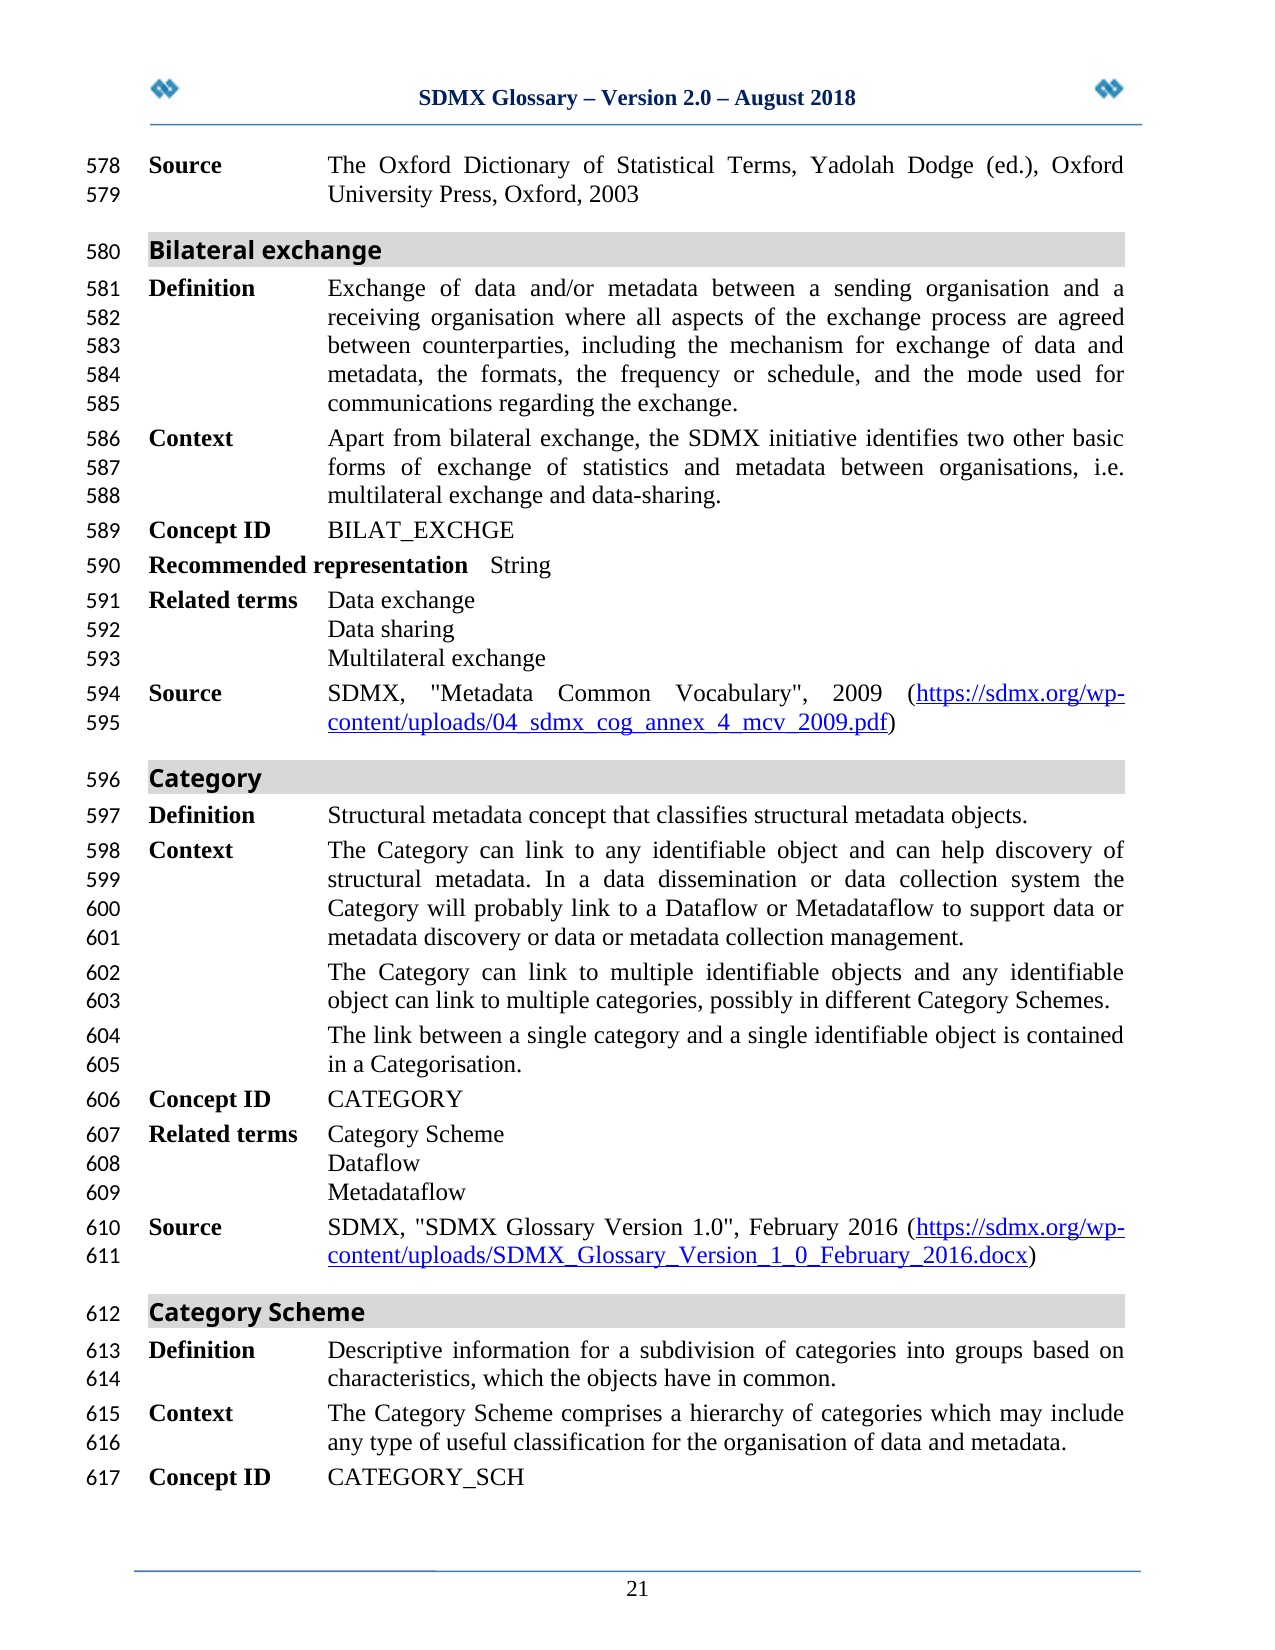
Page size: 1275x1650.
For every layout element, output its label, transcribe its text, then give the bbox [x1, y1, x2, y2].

text Dataflow [148, 1148, 1125, 1177]
text Source The Oxford Dictionary of Statistical Terms, Yadolah Dodge (ed.), Oxford University Press, Oxford, 2003 [148, 150, 1125, 207]
text Related terms Data exchange [148, 585, 1125, 614]
text Concept ID CATEGORY [148, 1084, 1125, 1113]
text Data sharing [148, 614, 1125, 643]
text Definition Descriptive information for a subdivision of categories into groups based on characteristics, which the objects have in common. [148, 1335, 1125, 1392]
text Recommended representation String [148, 550, 1125, 579]
text Context The Category can link to any identifiable object and can help discovery of structural metadata. In a data dissemination or data collection system the Category will probably link to a Dataflow or Metadataflow to support data or metadata discovery or data or metadata collection management. [148, 836, 1125, 951]
text Multilateral exchange [148, 643, 1125, 672]
text Related terms Category Scheme [148, 1119, 1125, 1148]
text Concept ID CATEGORY_SCH [148, 1462, 1125, 1491]
text Source SDMX, "SDMX Glossary Version 1.0", February 2016 (https://sdmx.org/wp-content/uploads/SDMX_Glossary_Version_1_0_February_2016.docx) [148, 1212, 1125, 1269]
text Metadataflow [148, 1177, 1125, 1206]
picture [1094, 75, 1125, 105]
text Definition Structural metadata concept that classifies structural metadata objects. [148, 801, 1125, 829]
subtitle Bilateral exchange [148, 232, 1125, 267]
text The link between a single category and a single identifiable object is contained in a Categorisation. [148, 1021, 1125, 1078]
text Context Apart from bilateral exchange, the SDMX initiative identifies two other basic forms of exchange of statistics and metadata between organisations, i.e. multilateral exchange and data-sharing. [148, 423, 1125, 509]
subtitle Category [148, 760, 1125, 794]
text Concept ID BILAT_EXCHGE [148, 515, 1125, 544]
text Source SDMX, "Metadata Common Vocabulary", 2009 (https://sdmx.org/wp-content/uploads/04_sdmx_cog_annex_4_mcv_2009.pdf) [148, 678, 1125, 735]
text Definition Exchange of data and/or metadata between a sending organisation and a receiving organisation where all aspects of the exchange process are agreed between counterparties, including the mechanism for exchange of data and metadata, the formats, the frequency or schedule, and the mode used for communications regarding the exchange. [148, 273, 1125, 417]
subtitle Category Scheme [148, 1294, 1125, 1328]
text The Category can link to multiple identifiable objects and any identifiable object can link to multiple categories, possibly in different Category Schemes. [148, 957, 1125, 1014]
picture [150, 75, 180, 105]
text Context The Category Scheme comprises a hierarchy of categories which may include any type of useful classification for the organisation of data and metadata. [148, 1398, 1125, 1456]
